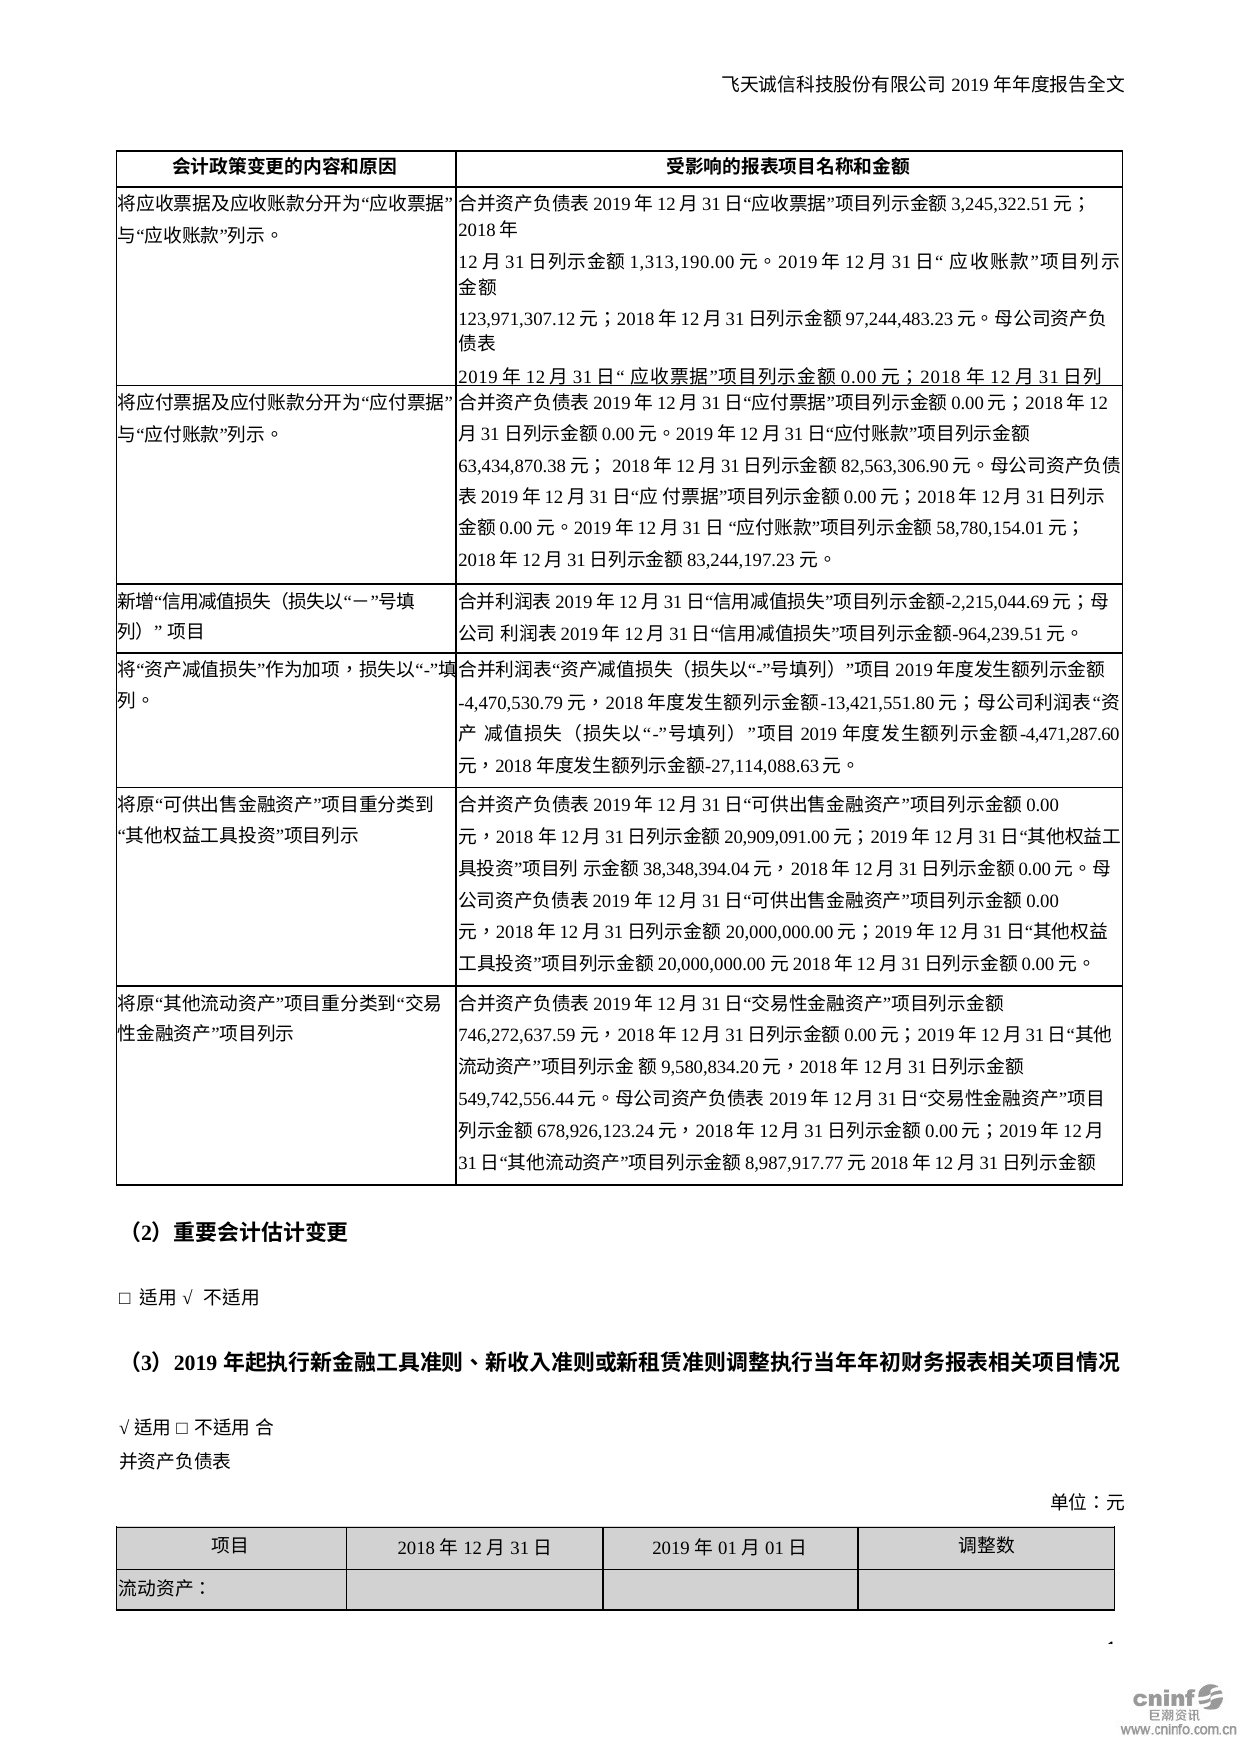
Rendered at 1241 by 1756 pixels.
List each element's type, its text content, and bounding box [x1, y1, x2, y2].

subtitle （2）重要会计估计变更 [119, 1217, 1126, 1247]
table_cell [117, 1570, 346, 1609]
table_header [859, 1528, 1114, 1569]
text □ 适用 √ 不适用 [119, 1284, 1126, 1310]
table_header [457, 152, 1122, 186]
subtitle （3）2019 年起执行新金融工具准则、新收入准则或新租赁准则调整执行当年年初财务报表相关项目情况 [119, 1347, 1240, 1377]
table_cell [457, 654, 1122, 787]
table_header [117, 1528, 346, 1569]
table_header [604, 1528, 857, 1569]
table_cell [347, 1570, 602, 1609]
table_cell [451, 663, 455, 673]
text 单位：元 [104, 1489, 1124, 1514]
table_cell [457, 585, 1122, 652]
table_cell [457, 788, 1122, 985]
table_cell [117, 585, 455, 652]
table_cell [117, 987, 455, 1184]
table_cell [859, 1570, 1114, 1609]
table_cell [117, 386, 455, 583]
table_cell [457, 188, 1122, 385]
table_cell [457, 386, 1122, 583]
picture [1115, 1681, 1240, 1738]
text √ 适用 □ 不适用 合并资产负债表 [119, 1414, 289, 1474]
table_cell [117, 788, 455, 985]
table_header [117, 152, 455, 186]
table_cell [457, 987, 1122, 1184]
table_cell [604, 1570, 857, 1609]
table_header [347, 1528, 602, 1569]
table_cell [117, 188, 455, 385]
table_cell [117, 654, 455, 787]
